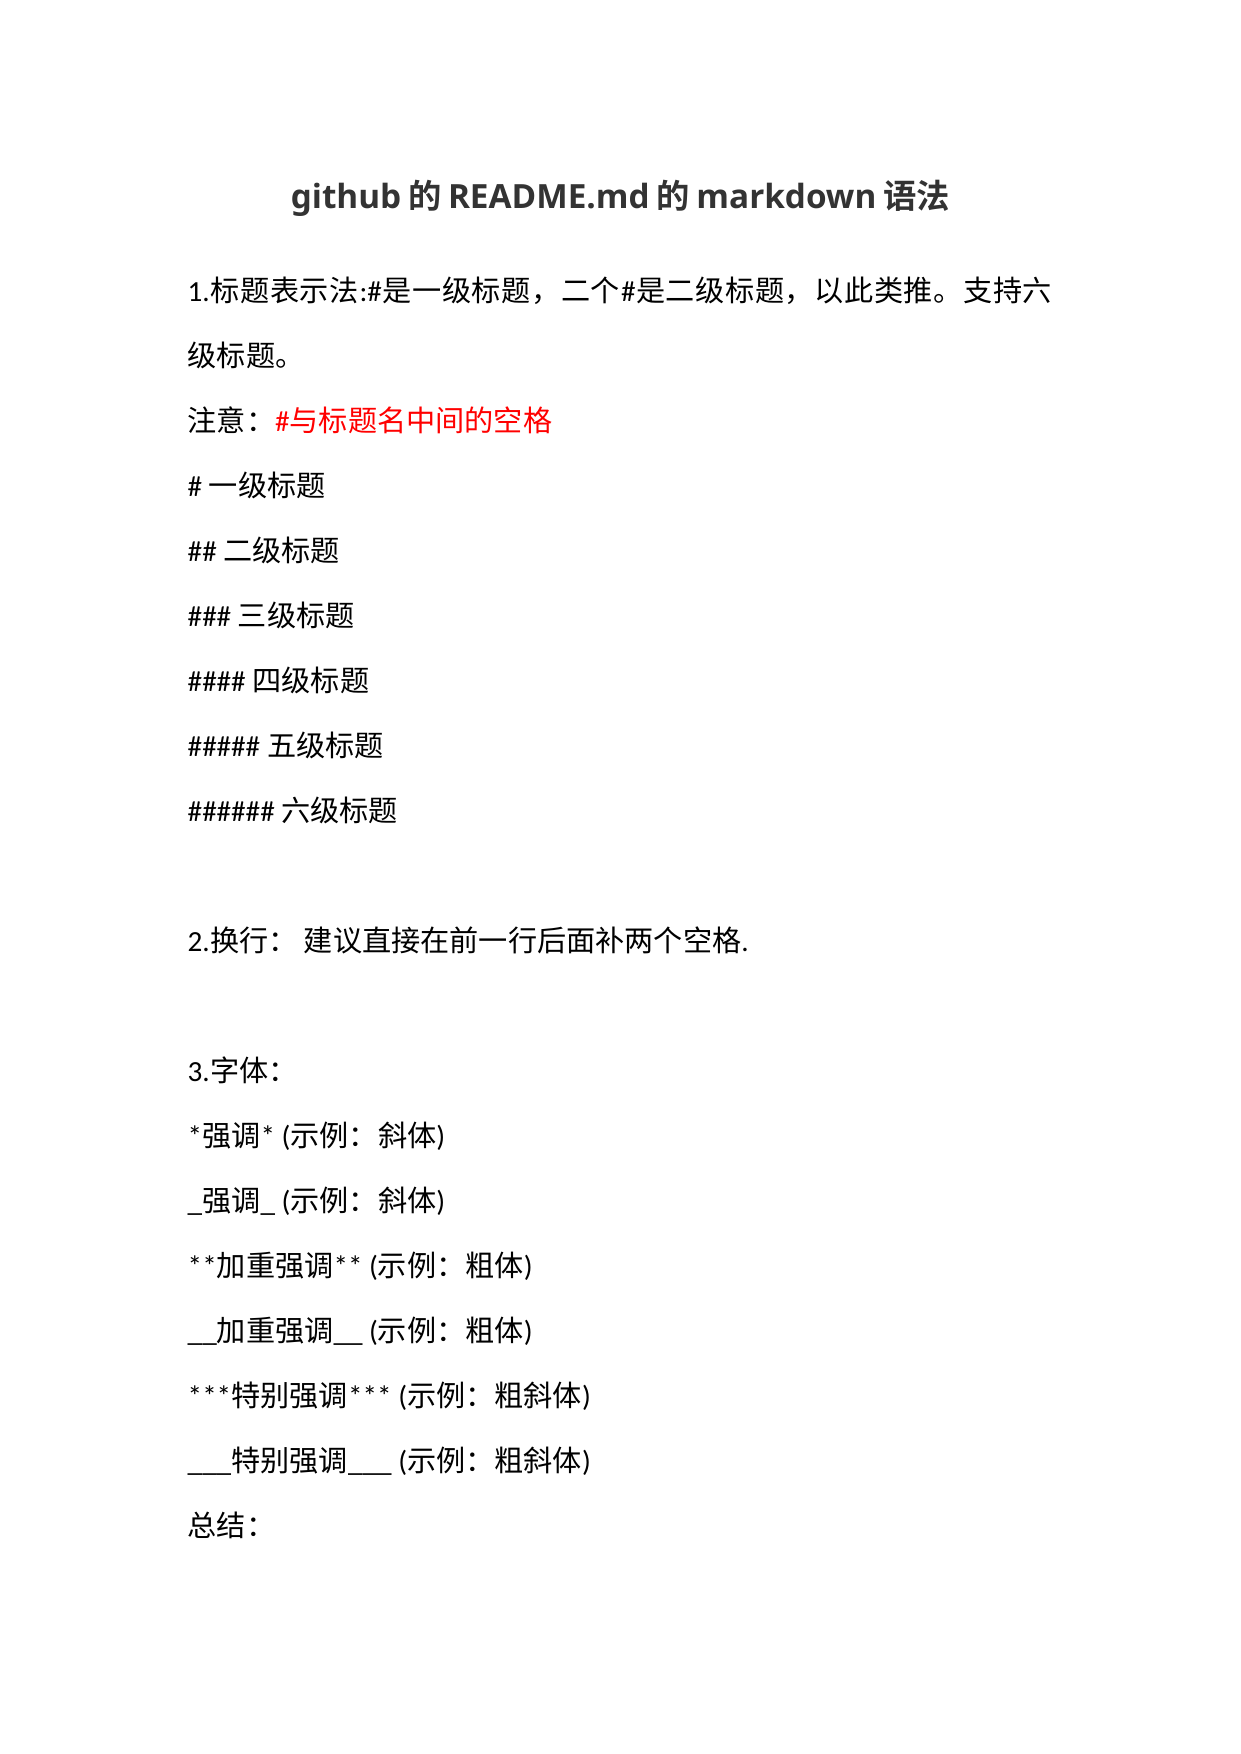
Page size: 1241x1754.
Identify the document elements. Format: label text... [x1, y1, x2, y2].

text ***特别强调*** (示例：粗斜体) [187, 1361, 1053, 1426]
text _强调_ (示例：斜体) [187, 1166, 1053, 1231]
text 1.标题表示法:#是一级标题，二个#是二级标题，以此类推。支持六级标题。 [187, 256, 1053, 386]
text ###### 六级标题 [187, 776, 1053, 841]
text ### 三级标题 [187, 581, 1053, 646]
text **加重强调** (示例：粗体) [187, 1231, 1053, 1296]
text 注意：#与标题名中间的空格 [187, 386, 1053, 451]
subtitle github的README.md的markdown语法 [187, 162, 1053, 227]
text ___特别强调___ (示例：粗斜体) [187, 1426, 1053, 1491]
text # 一级标题 [187, 451, 1053, 516]
text 3.字体： [187, 1036, 1053, 1101]
text *强调* (示例：斜体) [187, 1101, 1053, 1166]
text #### 四级标题 [187, 646, 1053, 711]
text 总结： [187, 1491, 1053, 1556]
text __加重强调__ (示例：粗体) [187, 1296, 1053, 1361]
text 2.换行： 建议直接在前一行后面补两个空格. [187, 906, 1053, 971]
text ##### 五级标题 [187, 711, 1053, 776]
text ## 二级标题 [187, 516, 1053, 581]
